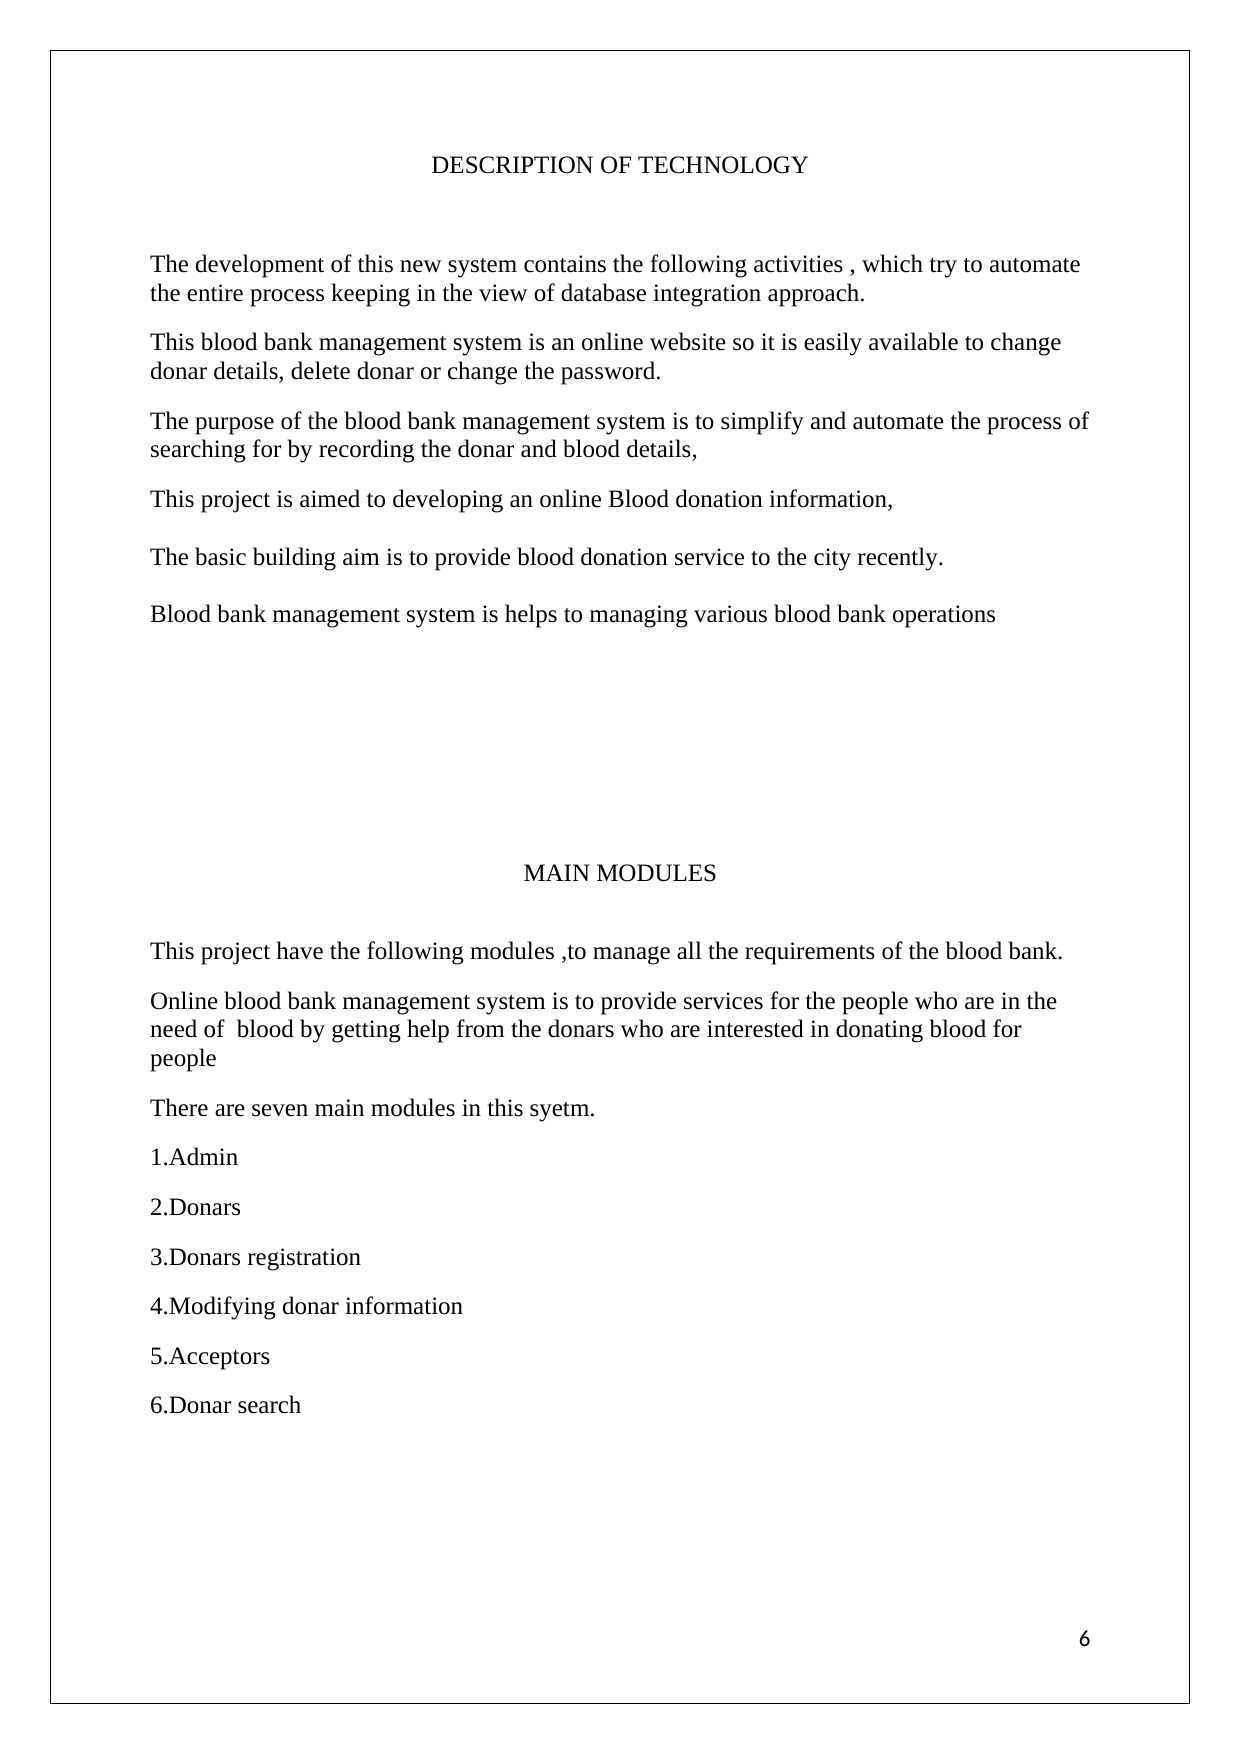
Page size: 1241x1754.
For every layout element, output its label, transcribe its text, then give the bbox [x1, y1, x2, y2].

text MAIN MODULES [150, 858, 1090, 887]
text 4.Modifying donar information [150, 1291, 1090, 1320]
text Online blood bank management system is to provide services for the people who are in the need of blood by getting help from the donars who are interested in donating blood for people [150, 986, 1090, 1072]
text The basic building aim is to provide blood donation service to the city recently. [150, 542, 1090, 570]
text The purpose of the blood bank management system is to simplify and automate the process of searching for by recording the donar and blood details, [150, 406, 1090, 463]
text 6.Donar search [150, 1390, 1090, 1419]
text 1.Admin [150, 1142, 1090, 1171]
text This project is aimed to developing an online Blood donation information, [150, 484, 1090, 513]
text Blood bank management system is helps to managing various blood bank operations [150, 599, 1090, 628]
text The development of this new system contains the following activities , which try to automate the entire process keeping in the view of database integration approach. [150, 249, 1090, 307]
text DESCRIPTION OF TECHNOLOGY [150, 150, 1090, 179]
text This blood bank management system is an online website so it is easily available to change donar details, delete donar or change the password. [150, 327, 1090, 385]
text There are seven main modules in this syetm. [150, 1093, 1090, 1122]
text 5.Acceptors [150, 1341, 1090, 1369]
text 3.Donars registration [150, 1242, 1090, 1270]
text 2.Donars [150, 1192, 1090, 1221]
text This project have the following modules ,to manage all the requirements of the blood bank. [150, 936, 1090, 965]
